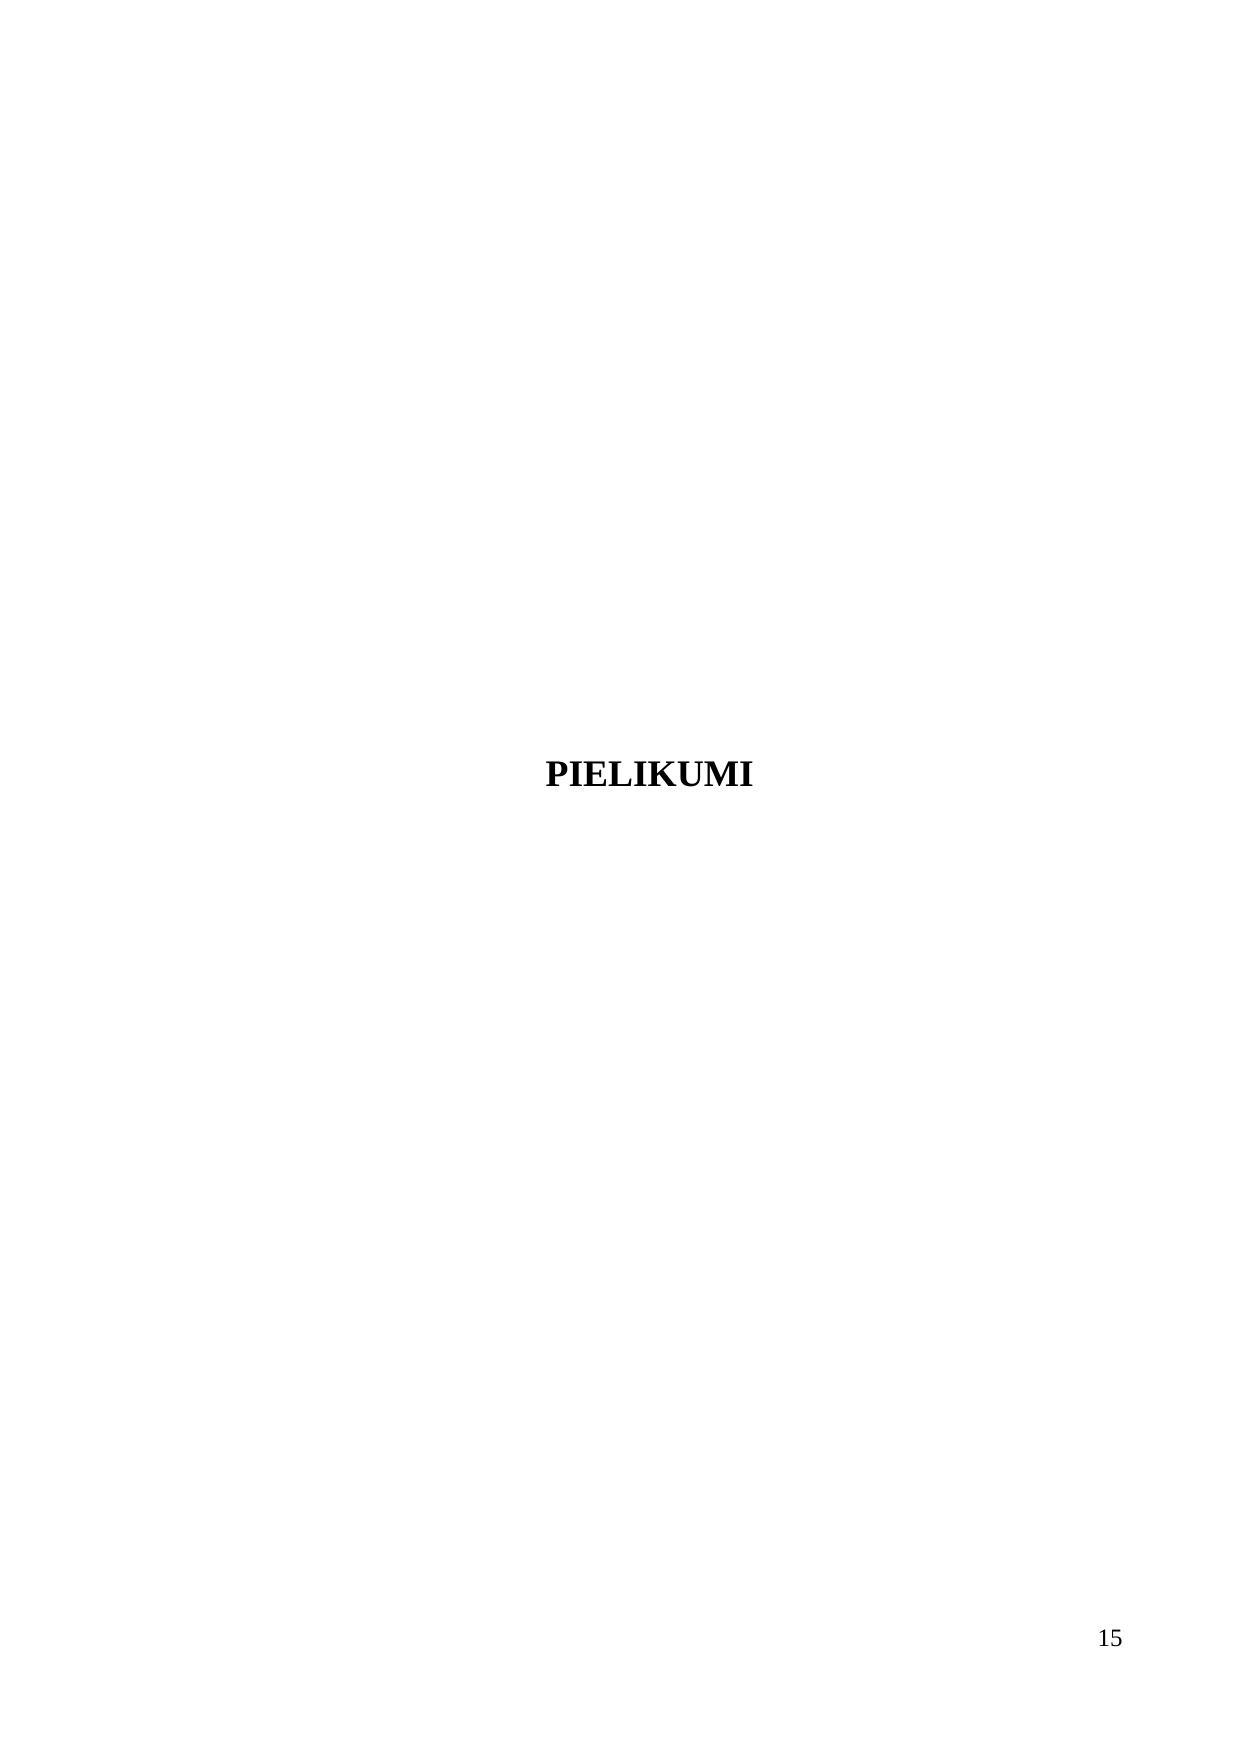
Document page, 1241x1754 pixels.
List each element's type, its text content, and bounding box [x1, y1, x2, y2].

text PIELIKUMI [177, 751, 1122, 794]
